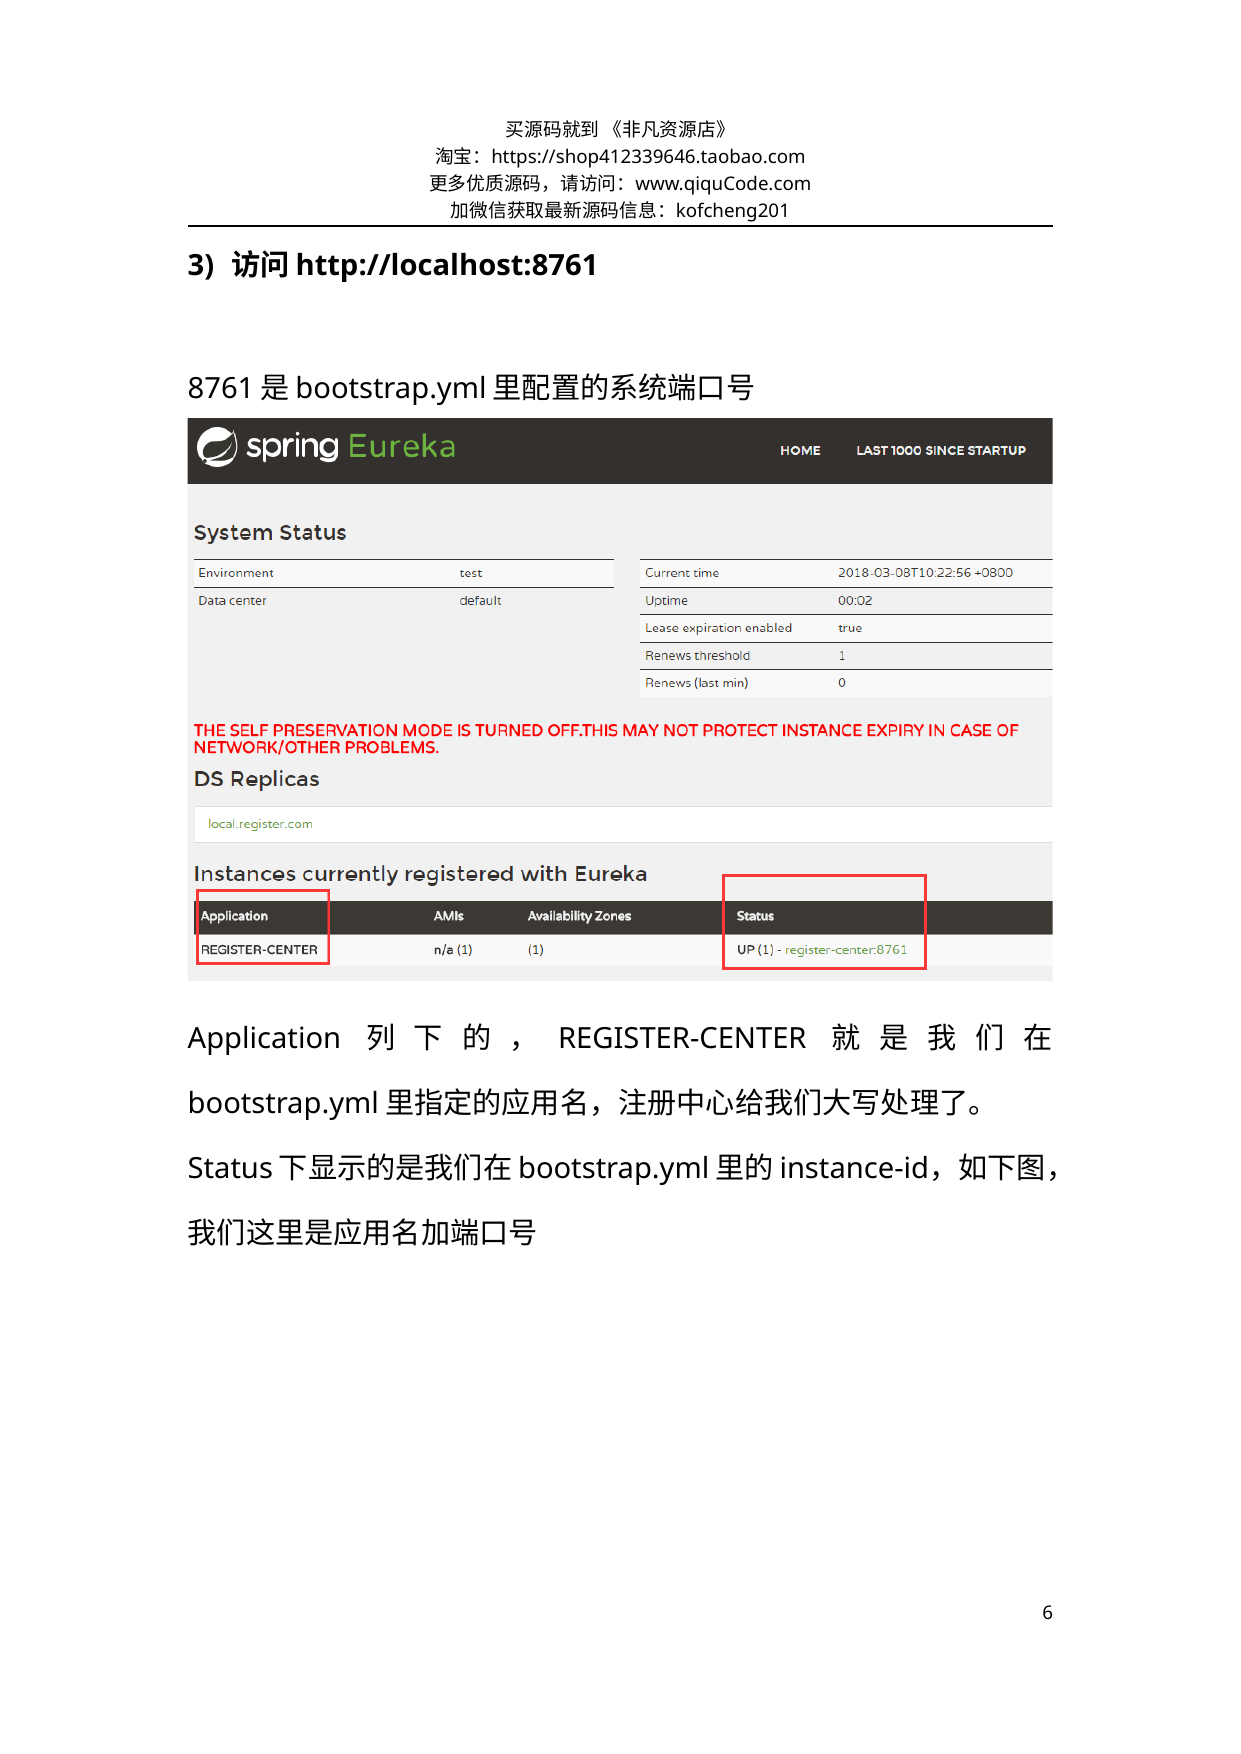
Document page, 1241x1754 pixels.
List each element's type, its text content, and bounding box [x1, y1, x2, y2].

picture [187, 418, 1053, 981]
text Status下显示的是我们在bootstrap.yml里的instance-id，如下图，我们这里是应用名加端口号 [187, 1133, 1053, 1263]
subtitle 访问http://localhost:8761 [187, 231, 1053, 296]
text Application列下的，REGISTER-CENTER就是我们在bootstrap.yml里指定的应用名，注册中心给我们大写处理了。 [187, 1003, 1053, 1133]
text 8761是bootstrap.yml里配置的系统端口号 [187, 353, 1053, 418]
